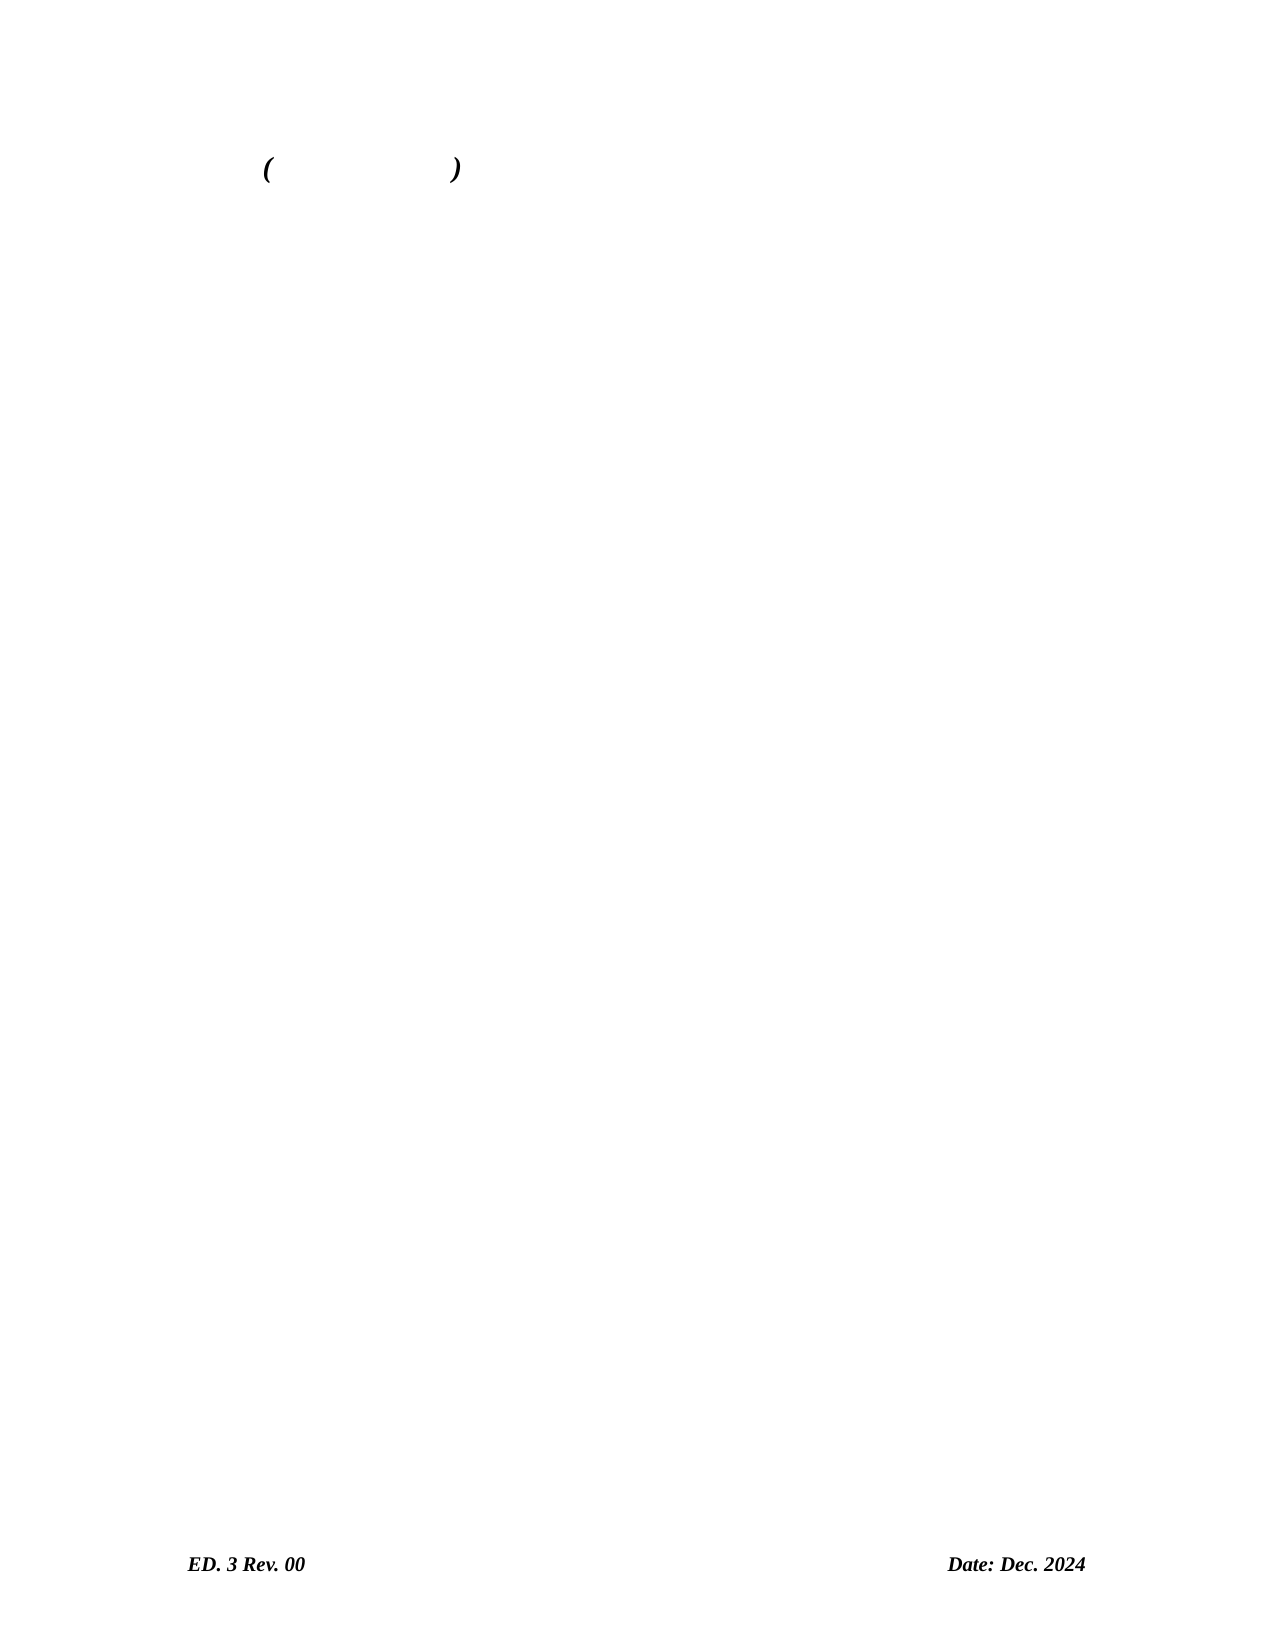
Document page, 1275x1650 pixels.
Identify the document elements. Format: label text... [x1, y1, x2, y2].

list ( ) [187, 150, 527, 183]
